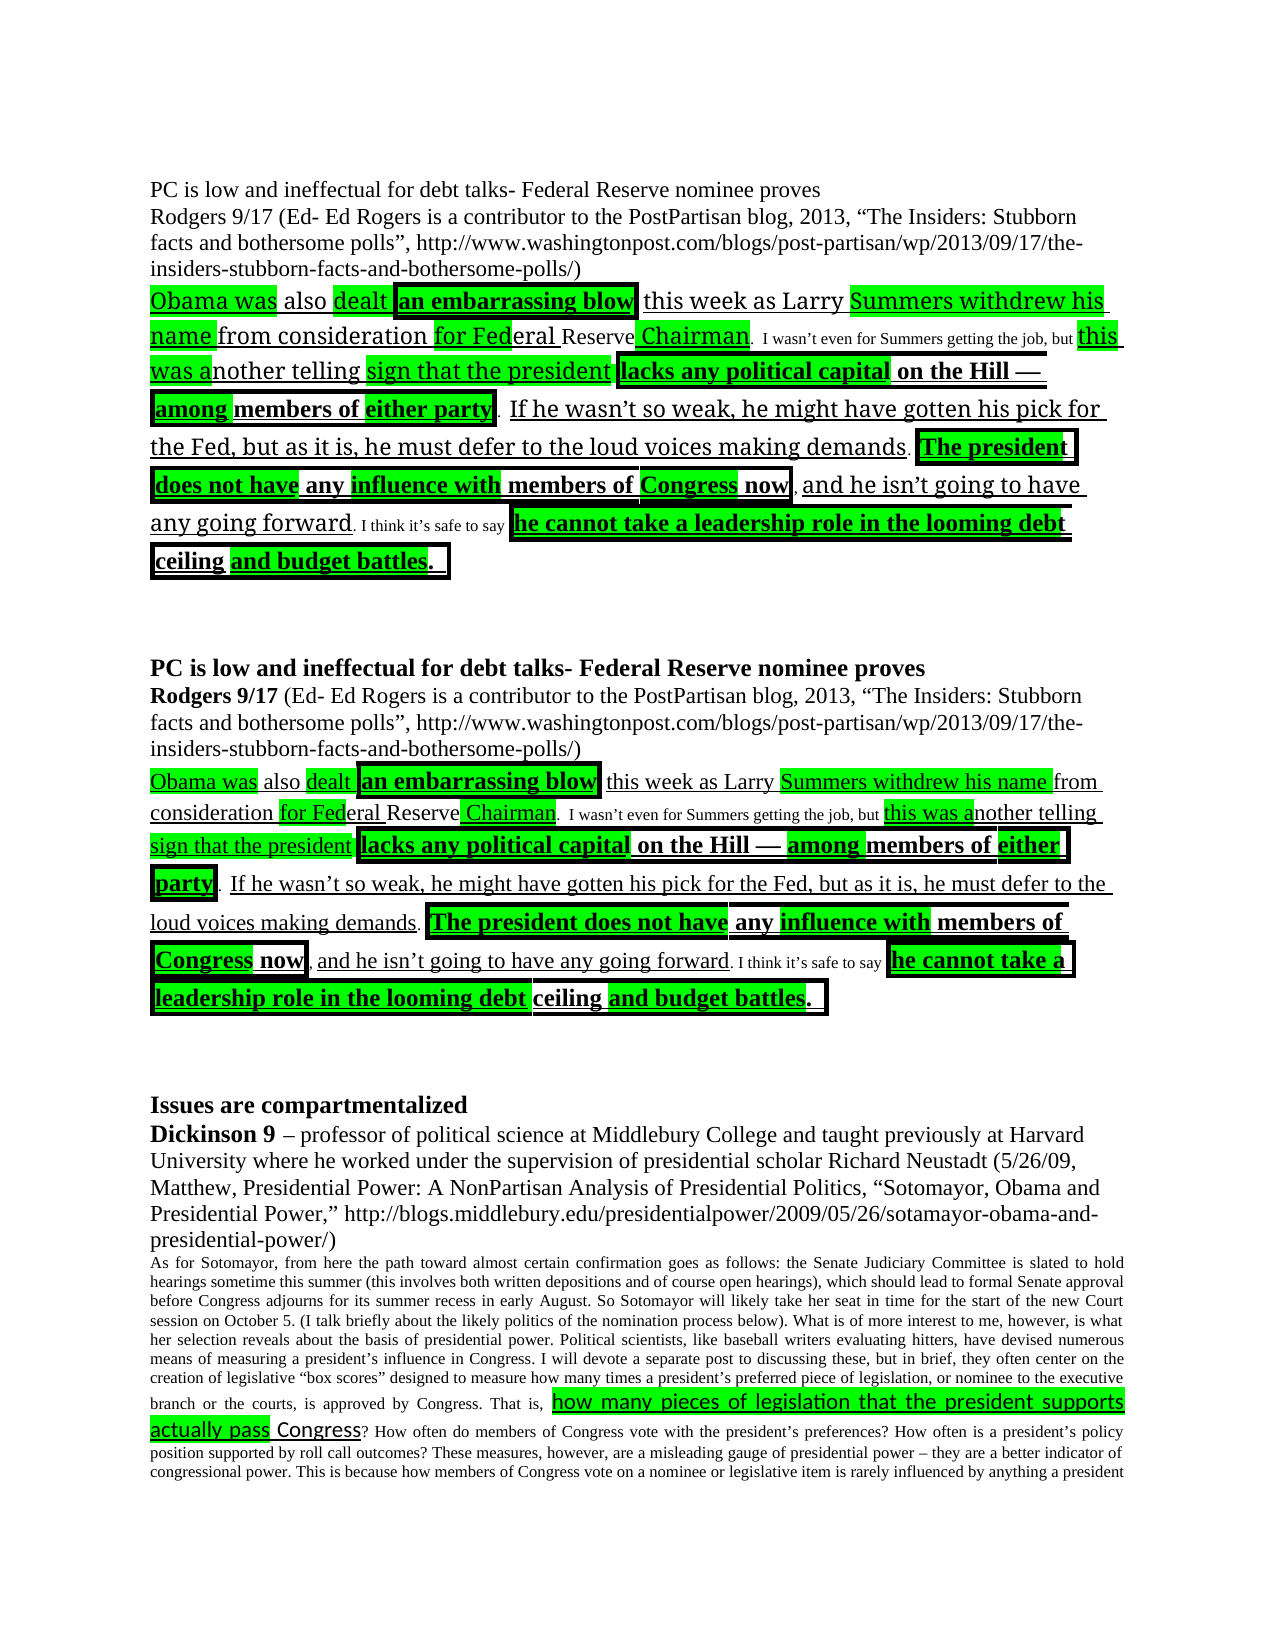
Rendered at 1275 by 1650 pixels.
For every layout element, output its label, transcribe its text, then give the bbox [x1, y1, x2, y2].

text Rodgers 9/17 (Ed- Ed Rogers is a contributor to the PostPartisan blog, 2013, “The Insiders: Stubborn facts and bothersome polls”, http://www.washingtonpost.com/blogs/post-partisan/wp/2013/09/17/the-insiders-stubborn-facts-and-bothersome-polls/) [150, 203, 1125, 282]
subtitle Issues are compartmentalized [150, 1090, 1125, 1119]
subtitle PC is low and ineffectual for debt talks- Federal Reserve nominee proves [150, 653, 1125, 682]
text Obama was also dealt an embarrassing blow this week as Larry Summers withdrew his name from consideration for Federal Reserve Chairman. I wasn’t even for Summers getting the job, but this was another telling sign that the president lacks any political capital on the Hill — among members of either party. If he wasn’t so weak, he might have gotten his pick for the Fed, but as it is, he must defer to the loud voices making demands. The president does not have any influence with members of Congress now, and he isn’t going to have any going forward. I think it’s safe to say he cannot take a leadership role in the looming debt ceiling and budget battles. ‎ [150, 282, 1125, 580]
text Rodgers 9/17 (Ed- Ed Rogers is a contributor to the PostPartisan blog, 2013, “The Insiders: Stubborn facts and bothersome polls”, http://www.washingtonpost.com/blogs/post-partisan/wp/2013/09/17/the-insiders-stubborn-facts-and-bothersome-polls/) [150, 682, 1125, 761]
text PC is low and ineffectual for debt talks- Federal Reserve nominee proves [150, 176, 1125, 203]
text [150, 1253, 1125, 1481]
text Dickinson 9 – professor of political science at Middlebury College and taught previously at Harvard University where he worked under the supervision of presidential scholar Richard Neustadt (5/26/09, Matthew, Presidential Power: A NonPartisan Analysis of Presidential Politics, “Sotomayor, Obama and Presidential Power,” http://blogs.middlebury.edu/presidentialpower/2009/05/26/sotamayor-obama-and-presidential-power/) [150, 1119, 1125, 1253]
text Obama was also dealt an embarrassing blow this week as Larry Summers withdrew his name from consideration for Federal Reserve Chairman. I wasn’t even for Summers getting the job, but this was another telling sign that the president lacks any political capital on the Hill — among members of either party. If he wasn’t so weak, he might have gotten his pick for the Fed, but as it is, he must defer to the loud voices making demands. The president does not have any influence with members of Congress now, and he isn’t going to have any going forward. I think it’s safe to say he cannot take a leadership role in the looming debt ceiling and budget battles. ‎ [150, 761, 1125, 1016]
